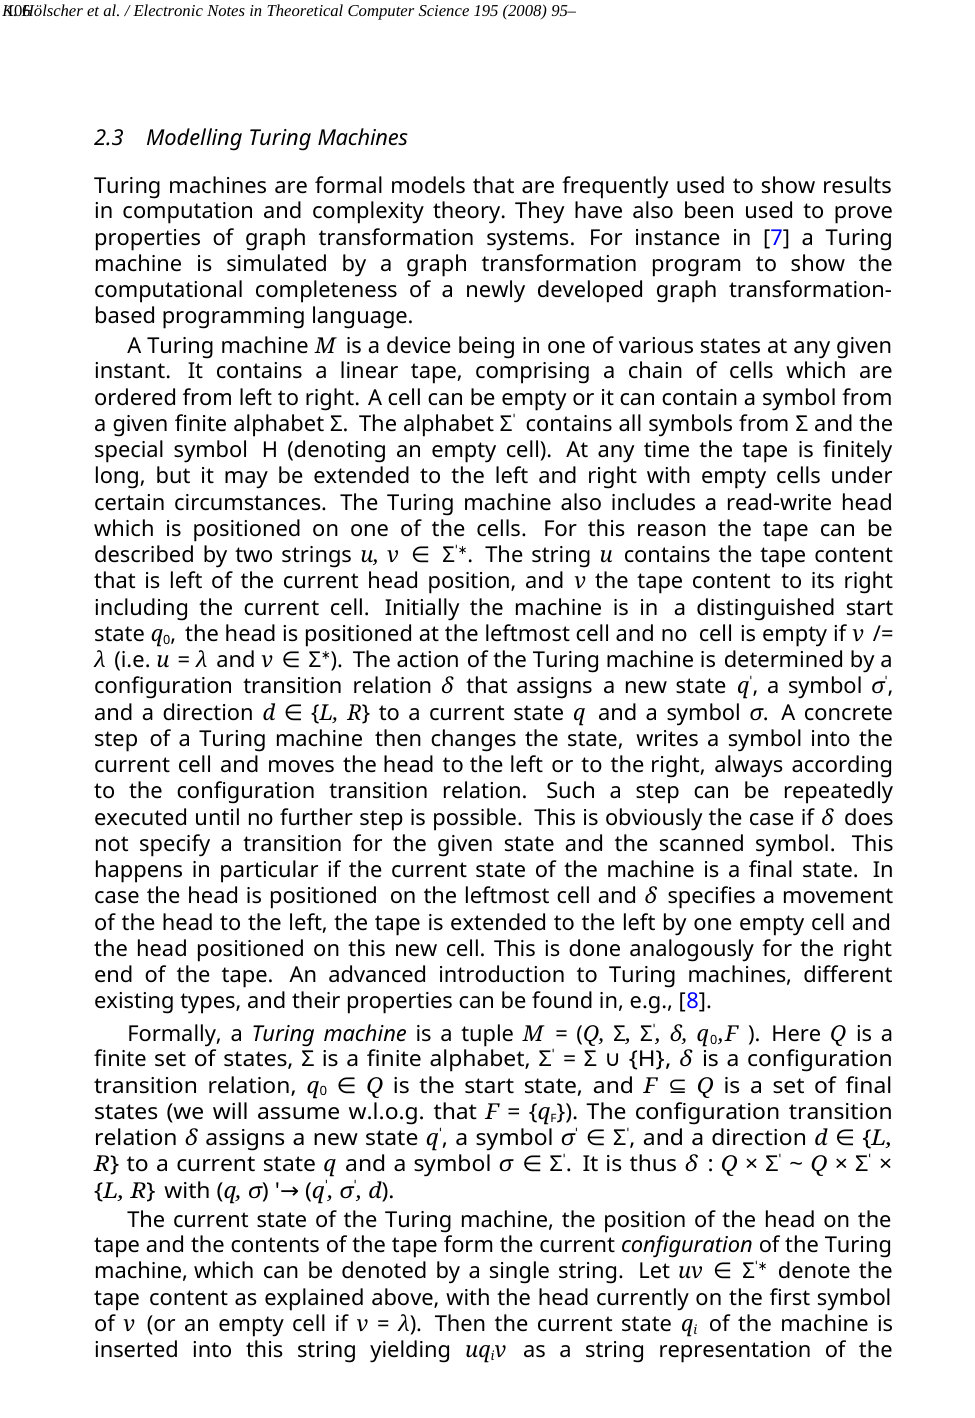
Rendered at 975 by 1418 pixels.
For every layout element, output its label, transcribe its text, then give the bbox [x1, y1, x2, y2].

text Formally, a Turing machine is a tuple M = (Q, Σ, Σ', δ, q0,F ). Here Q is a finite set of states, Σ is a finite alphabet, Σ' = Σ ∪ {H}, δ is a configuration transition relation, q0 ∈ Q is the start state, and F ⊆ Q is a set of final states (we will assume w.l.o.g. that F = {qF}). The configuration transition relation δ assigns a new state q', a symbol σ' ∈ Σ', and a direction d ∈ {L, R} to a current state q and a symbol σ ∈ Σ'. It is thus δ : Q × Σ' ~ Q × Σ' × {L, R} with (q, σ) '→ (q', σ', d). [94, 1021, 893, 1204]
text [94, 1207, 893, 1364]
text Turing machines are formal models that are frequently used to show results in computation and complexity theory. They have also been used to prove properties of graph transformation systems. For instance in [7] a Turing machine is simulated by a graph transformation program to show the computational completeness of a newly developed graph transformation-based programming language. [94, 173, 893, 330]
text A Turing machine M is a device being in one of various states at any given instant. It contains a linear tape, comprising a chain of cells which are ordered from left to right. A cell can be empty or it can contain a symbol from a given finite alphabet Σ. The alphabet Σ' contains all symbols from Σ and the special symbol H (denoting an empty cell). At any time the tape is finitely long, but it may be extended to the left and right with empty cells under certain circumstances. The Turing machine also includes a read-write head which is positioned on one of the cells. For this reason the tape can be described by two strings u, v ∈ Σ'∗. The string u contains the tape content that is left of the current head position, and v the tape content to its right including the current cell. Initially the machine is in a distinguished start state q0, the head is positioned at the leftmost cell and no cell is empty if v /= λ (i.e. u = λ and v ∈ Σ∗). The action of the Turing machine is determined by a configuration transition relation δ that assigns a new state q', a symbol σ', and a direction d ∈ {L, R} to a current state q and a symbol σ. A concrete step of a Turing machine then changes the state, writes a symbol into the current cell and moves the head to the left or to the right, always according to the configuration transition relation. Such a step can be repeatedly executed until no further step is possible. This is obviously the case if δ does not specify a transition for the given state and the scanned symbol. This happens in particular if the current state of the machine is a final state. In case the head is positioned on the leftmost cell and δ specifies a movement of the head to the left, the tape is extended to the left by one empty cell and the head positioned on this new cell. This is done analogously for the right end of the tape. An advanced introduction to Turing machines, different existing types, and their properties can be found in, e.g., [8]. [94, 333, 893, 1015]
list Modelling Turing Machines [94, 122, 904, 151]
